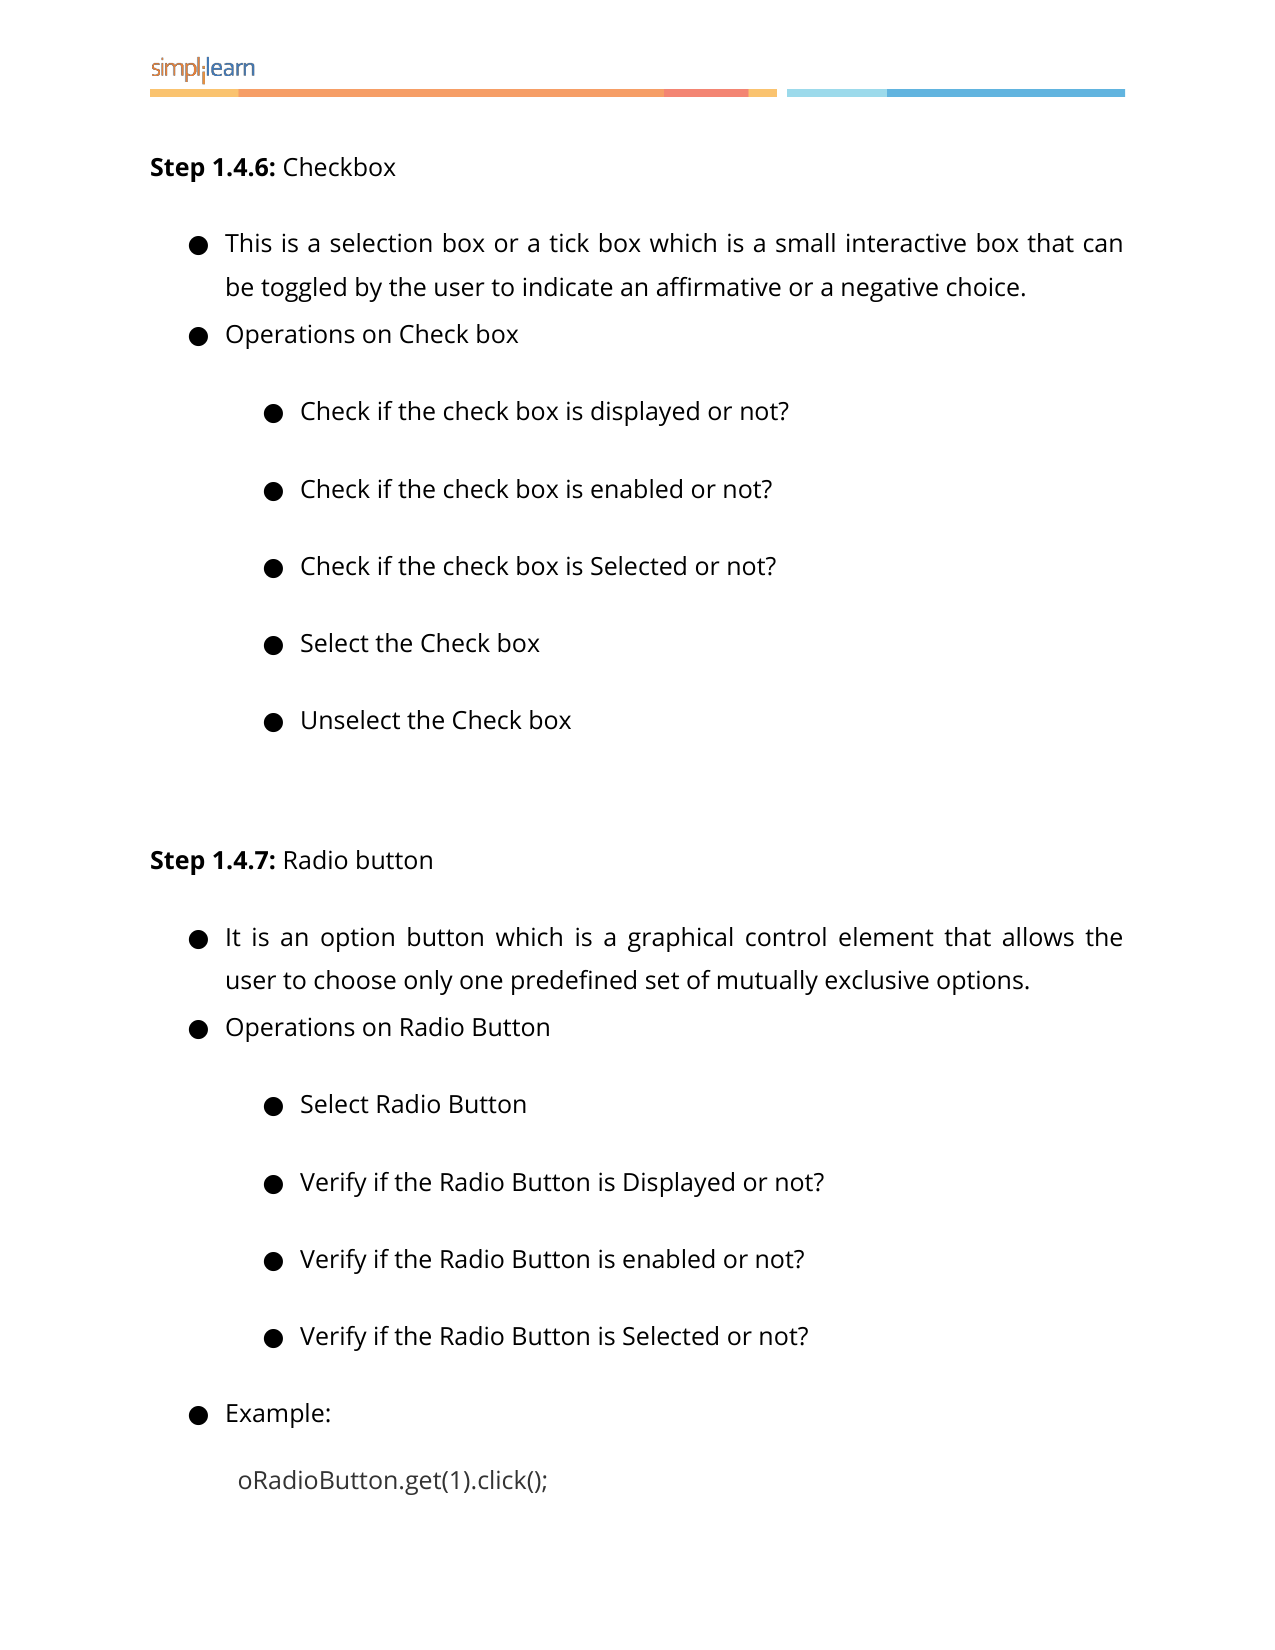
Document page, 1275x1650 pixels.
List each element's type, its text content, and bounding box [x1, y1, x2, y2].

list Check if the check box is displayed or not? [262, 384, 1125, 435]
picture [150, 52, 1125, 97]
list Check if the check box is Selected or not? [262, 538, 1125, 589]
list Unselect the Check box [262, 693, 1125, 744]
list Select the Check box [262, 615, 1125, 667]
list Verify if the Radio Button is enabled or not? [262, 1231, 1125, 1282]
text Step 1.4.7: Radio button [212, 843, 1125, 877]
list It is an option button which is a graphical control element that allows the user to choose only one predefined set of mutually exclusive options. [187, 909, 1125, 997]
list Check if the check box is enabled or not? [262, 461, 1125, 512]
list Example: [225, 1386, 1125, 1437]
text Step 1.4.6: Checkbox [212, 150, 1125, 184]
text oRadioButton.get(1).click(); [237, 1463, 1125, 1497]
list Operations on Check box [187, 307, 1125, 358]
list Select Radio Button [262, 1077, 1125, 1128]
list This is a selection box or a tick box which is a small interactive box that can be toggled by the user to indicate an affirmative or a negative choice. [187, 216, 1125, 304]
list Verify if the Radio Button is Displayed or not? [262, 1154, 1125, 1205]
list Operations on Radio Button [187, 1000, 1125, 1051]
list Verify if the Radio Button is Selected or not? [262, 1308, 1125, 1360]
